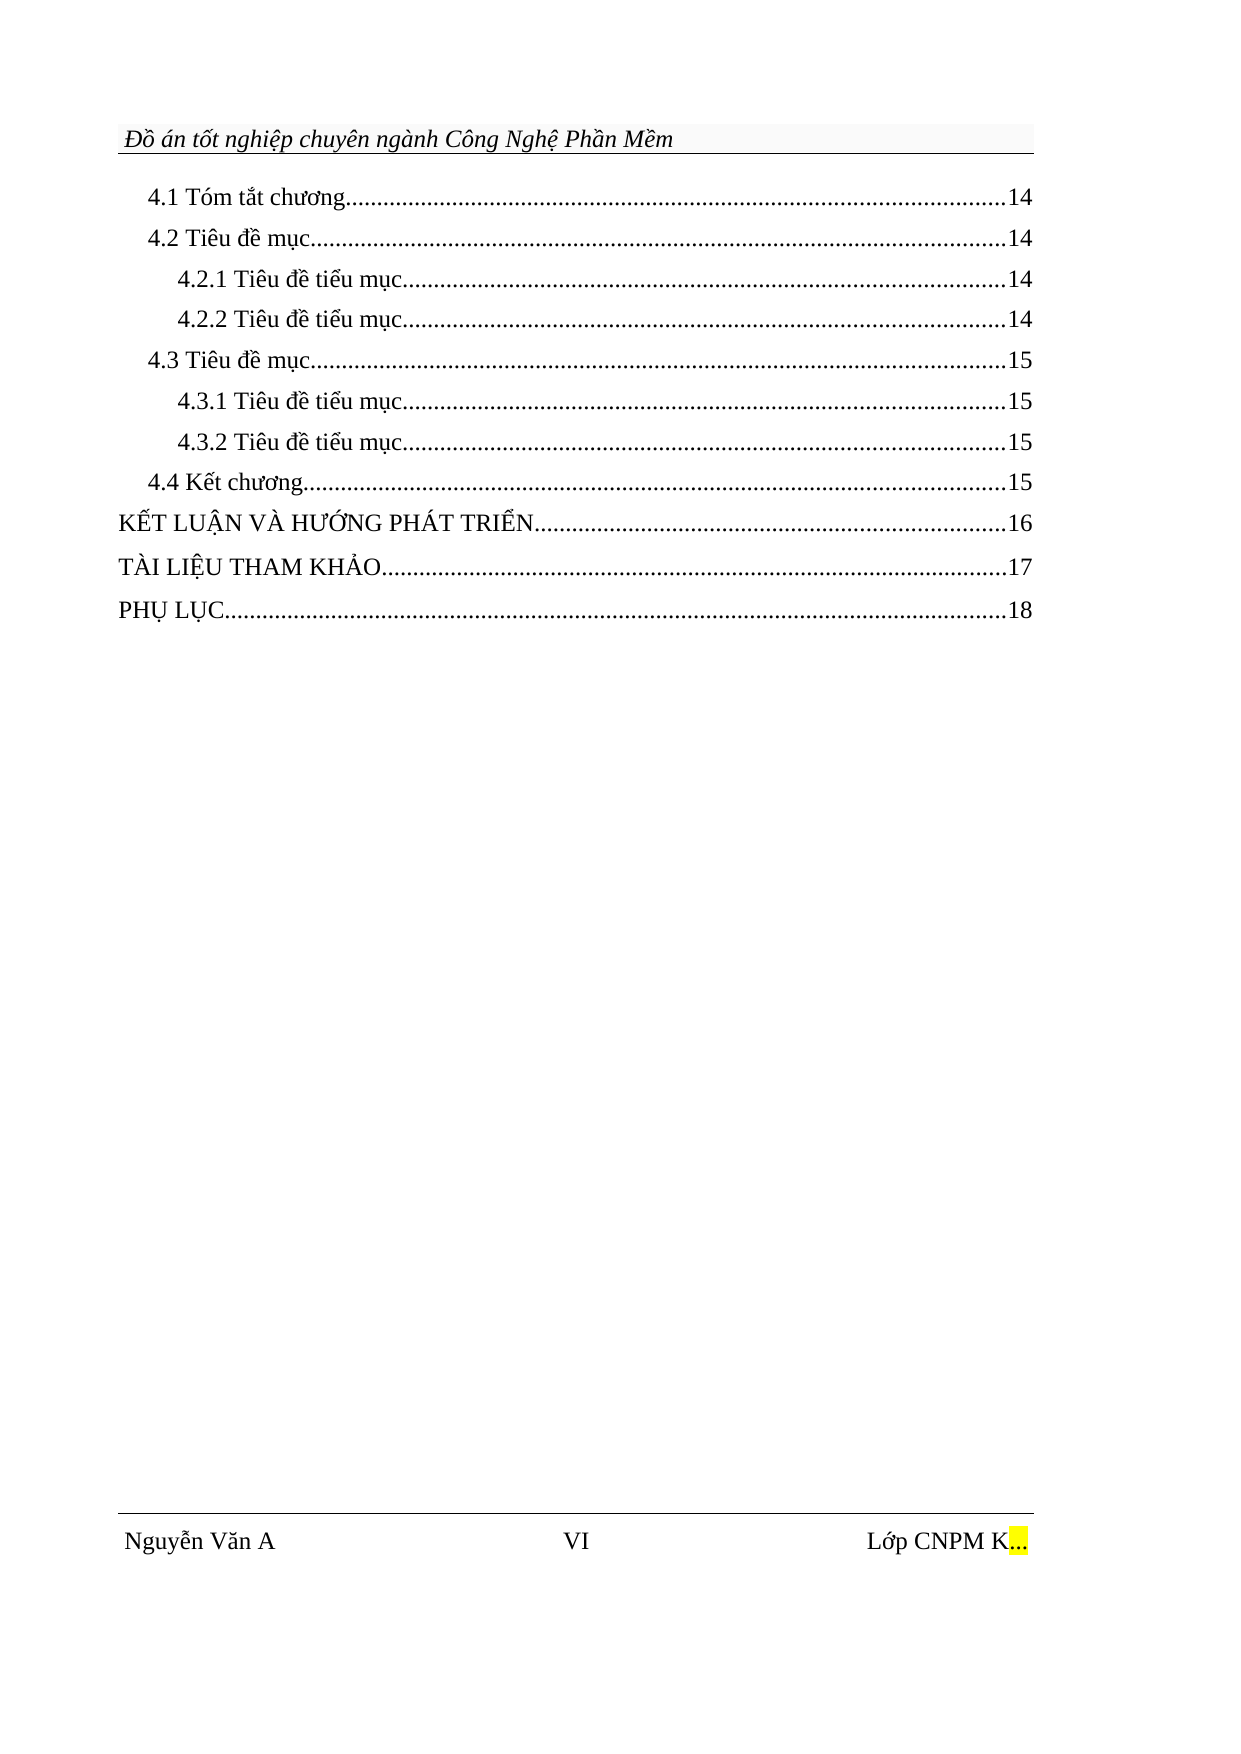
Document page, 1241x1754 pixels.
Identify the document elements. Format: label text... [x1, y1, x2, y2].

text 4.3.1 Tiêu đề tiểu mục 15 [177, 386, 1033, 414]
text 4.2 Tiêu đề mục 14 [148, 223, 1033, 252]
text 4.2.2 Tiêu đề tiểu mục 14 [177, 304, 1033, 333]
text 4.3 Tiêu đề mục 15 [148, 345, 1033, 374]
text KẾT LUẬN VÀ HƯỚNG PHÁT TRIỂN 16 [118, 508, 1033, 537]
text 4.3.2 Tiêu đề tiểu mục 15 [177, 427, 1033, 455]
text PHỤ LỤC 18 [118, 595, 1033, 624]
text 4.2.1 Tiêu đề tiểu mục 14 [177, 264, 1033, 292]
text 4.1 Tóm tắt chương 14 [148, 182, 1033, 211]
text TÀI LIỆU THAM KHẢO 17 [118, 552, 1033, 580]
text 4.4 Kết chương 15 [148, 467, 1033, 496]
